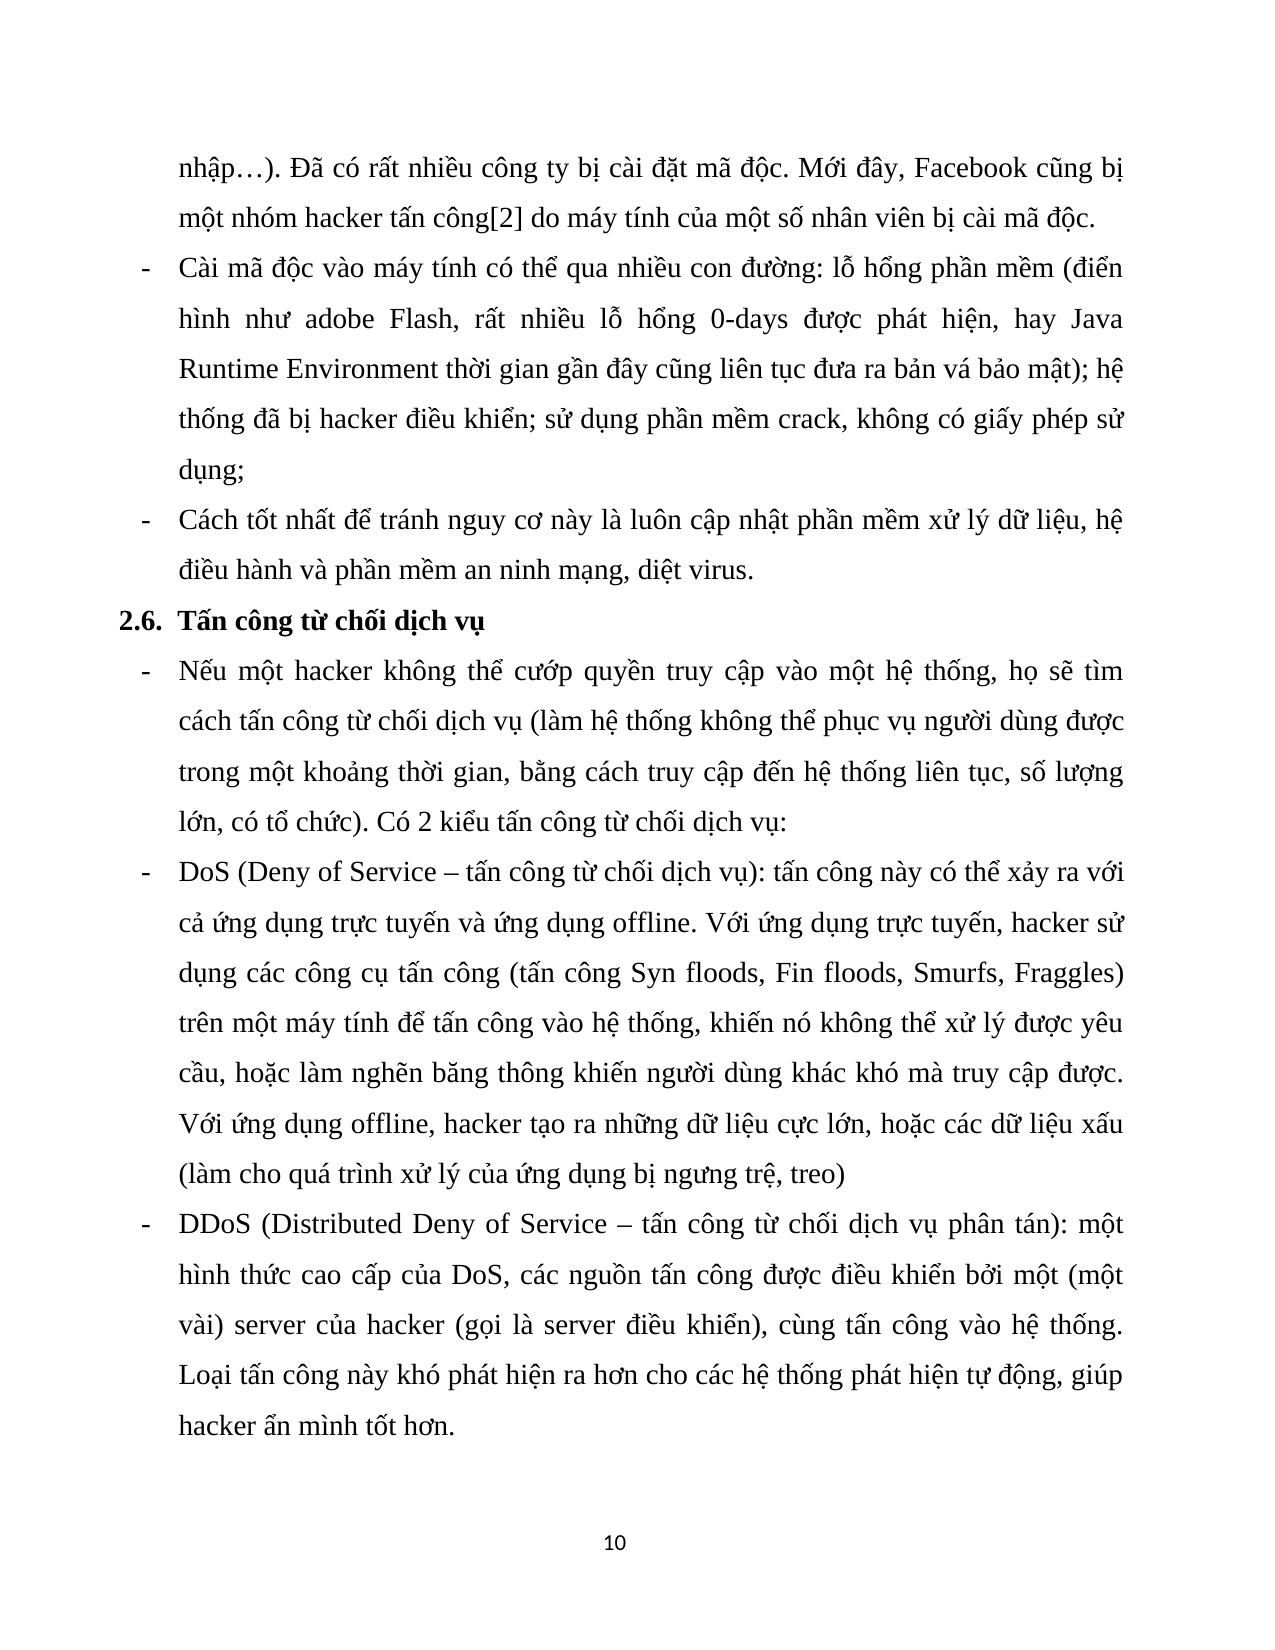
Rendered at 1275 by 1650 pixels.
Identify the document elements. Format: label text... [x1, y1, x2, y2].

subtitle Tấn công từ chối dịch vụ [162, 603, 1125, 636]
list Cài mã độc vào máy tính có thể qua nhiều con đường: lỗ hổng phần mềm (điển hình như adobe Flash, rất nhiều lỗ hổng 0-days được phát hiện, hay Java Runtime Environment thời gian gần đây cũng liên tục đưa ra bản vá bảo mật); hệ thống đã bị hacker điều khiển; sử dụng phần mềm crack, không có giấy phép sử dụng; [141, 251, 1125, 485]
list Nếu một hacker không thể cướp quyền truy cập vào một hệ thống, họ sẽ tìm cách tấn công từ chối dịch vụ (làm hệ thống không thể phục vụ người dùng được trong một khoảng thời gian, bằng cách truy cập đến hệ thống liên tục, số lượng lớn, có tổ chức). Có 2 kiểu tấn công từ chối dịch vụ: [141, 653, 1125, 838]
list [141, 150, 1125, 234]
list DoS (Deny of Service – tấn công từ chối dịch vụ): tấn công này có thể xảy ra với cả ứng dụng trực tuyến và ứng dụng offline. Với ứng dụng trực tuyến, hacker sử dụng các công cụ tấn công (tấn công Syn floods, Fin floods, Smurfs, Fraggles) trên một máy tính để tấn công vào hệ thống, khiến nó không thể xử lý được yêu cầu, hoặc làm nghẽn băng thông khiến người dùng khác khó mà truy cập được. Với ứng dụng offline, hacker tạo ra những dữ liệu cực lớn, hoặc các dữ liệu xấu (làm cho quá trình xử lý của ứng dụng bị ngưng trệ, treo) [141, 854, 1125, 1190]
list Cách tốt nhất để tránh nguy cơ này là luôn cập nhật phần mềm xử lý dữ liệu, hệ điều hành và phần mềm an ninh mạng, diệt virus. [141, 502, 1125, 586]
list DDoS (Distributed Deny of Service – tấn công từ chối dịch vụ phân tán): một hình thức cao cấp của DoS, các nguồn tấn công được điều khiển bởi một (một vài) server của hacker (gọi là server điều khiển), cùng tấn công vào hệ thống. Loại tấn công này khó phát hiện ra hơn cho các hệ thống phát hiện tự động, giúp hacker ẩn mình tốt hơn. [141, 1207, 1125, 1441]
